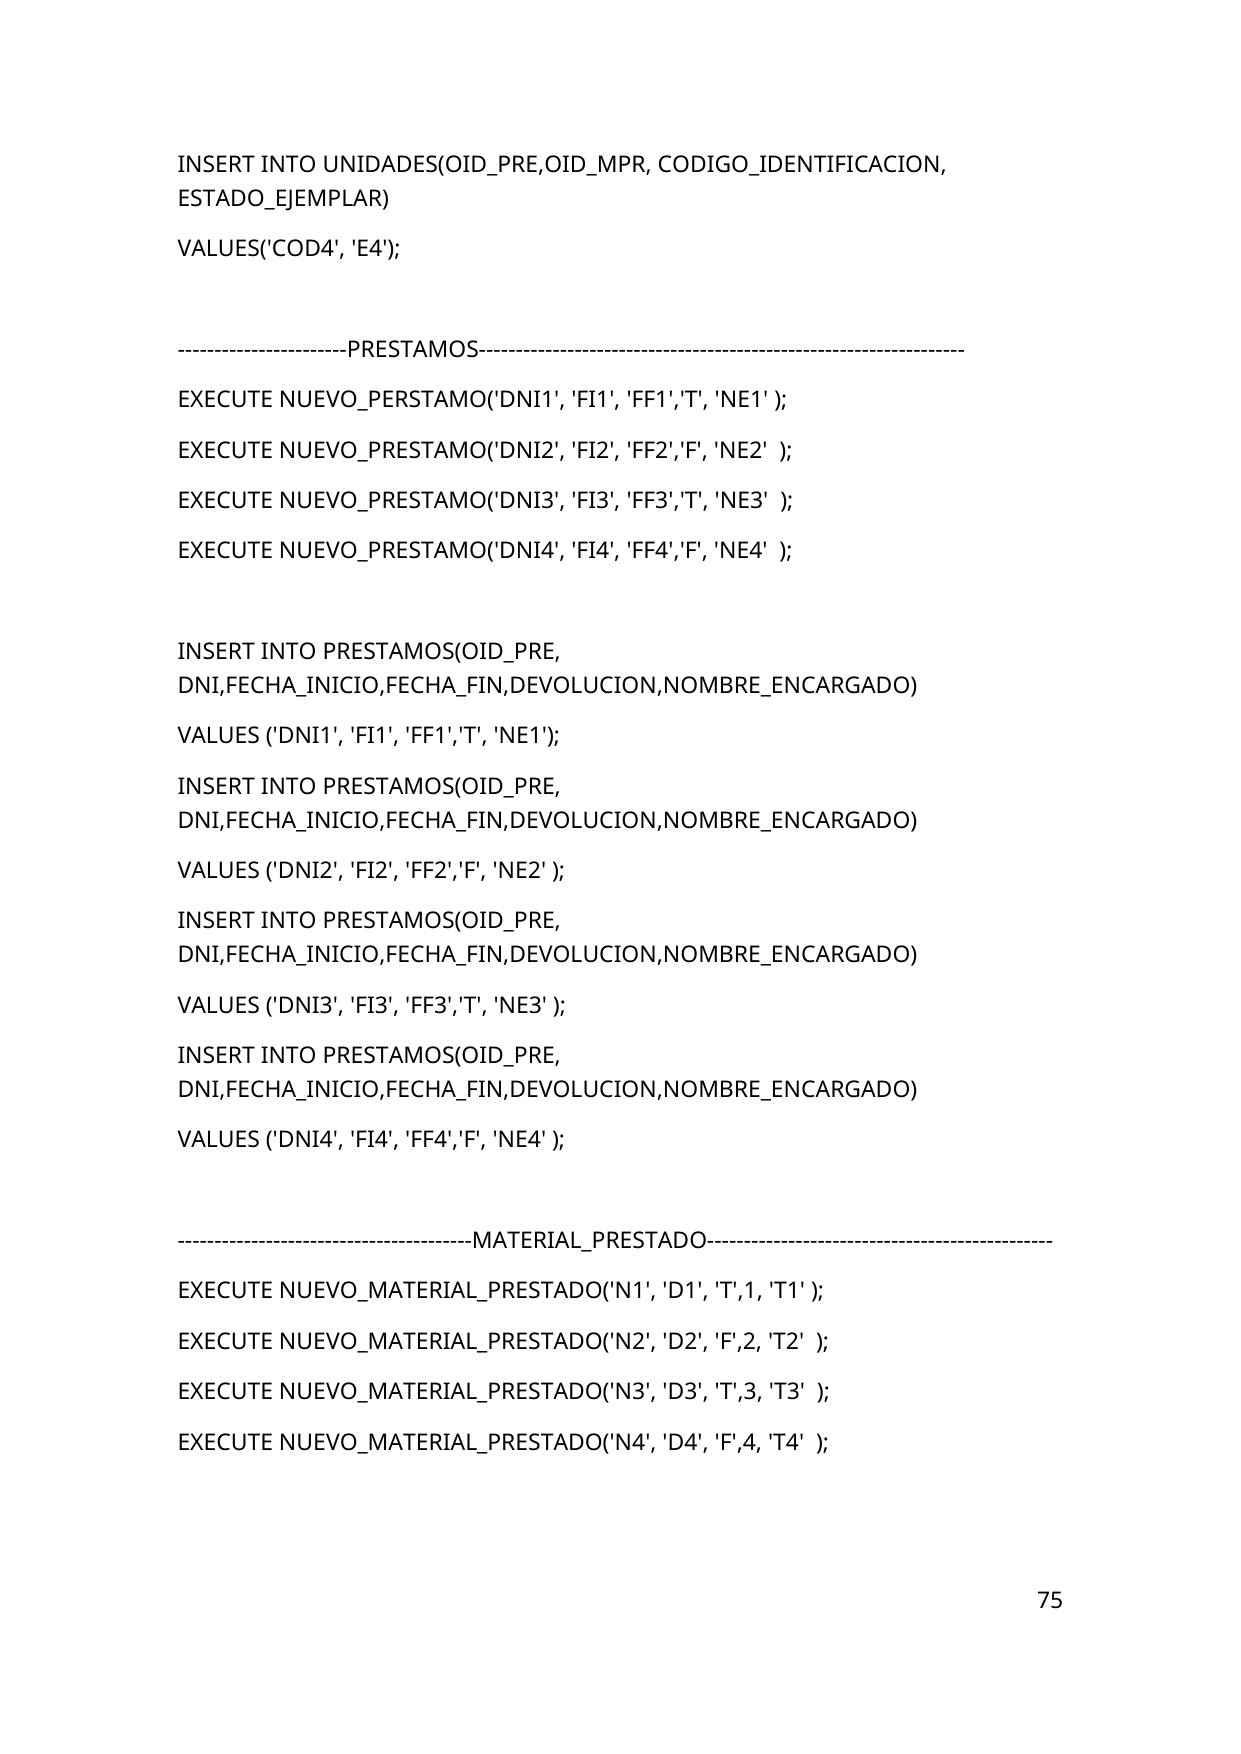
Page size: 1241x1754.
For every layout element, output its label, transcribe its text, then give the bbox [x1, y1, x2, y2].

text INSERT INTO PRESTAMOS(OID_PRE, DNI,FECHA_INICIO,FECHA_FIN,DEVOLUCION,NOMBRE_ENCARGADO) [177, 635, 1063, 700]
text EXECUTE NUEVO_MATERIAL_PRESTADO('N4', 'D4', 'F',4, 'T4' ); [177, 1426, 1063, 1457]
text EXECUTE NUEVO_MATERIAL_PRESTADO('N1', 'D1', 'T',1, 'T1' ); [177, 1274, 1063, 1306]
text VALUES ('DNI3', 'FI3', 'FF3','T', 'NE3' ); [177, 988, 1063, 1020]
text ----------------------------------------MATERIAL_PRESTADO----------------------------------------------- [177, 1224, 1063, 1255]
text INSERT INTO PRESTAMOS(OID_PRE, DNI,FECHA_INICIO,FECHA_FIN,DEVOLUCION,NOMBRE_ENCARGADO) [177, 770, 1063, 835]
text EXECUTE NUEVO_PERSTAMO('DNI1', 'FI1', 'FF1','T', 'NE1' ); [177, 383, 1063, 414]
text INSERT INTO PRESTAMOS(OID_PRE, DNI,FECHA_INICIO,FECHA_FIN,DEVOLUCION,NOMBRE_ENCARGADO) [177, 1039, 1063, 1104]
text -----------------------PRESTAMOS------------------------------------------------------------------ [177, 333, 1063, 364]
text VALUES ('DNI1', 'FI1', 'FF1','T', 'NE1'); [177, 719, 1063, 751]
text INSERT INTO PRESTAMOS(OID_PRE, DNI,FECHA_INICIO,FECHA_FIN,DEVOLUCION,NOMBRE_ENCARGADO) [177, 904, 1063, 969]
text EXECUTE NUEVO_PRESTAMO('DNI2', 'FI2', 'FF2','F', 'NE2' ); [177, 433, 1063, 465]
text EXECUTE NUEVO_PRESTAMO('DNI4', 'FI4', 'FF4','F', 'NE4' ); [177, 534, 1063, 566]
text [177, 148, 1063, 213]
text VALUES('COD4', 'E4'); [177, 232, 1063, 263]
text EXECUTE NUEVO_MATERIAL_PRESTADO('N3', 'D3', 'T',3, 'T3' ); [177, 1375, 1063, 1406]
text EXECUTE NUEVO_PRESTAMO('DNI3', 'FI3', 'FF3','T', 'NE3' ); [177, 484, 1063, 515]
text VALUES ('DNI4', 'FI4', 'FF4','F', 'NE4' ); [177, 1123, 1063, 1154]
text VALUES ('DNI2', 'FI2', 'FF2','F', 'NE2' ); [177, 854, 1063, 885]
text EXECUTE NUEVO_MATERIAL_PRESTADO('N2', 'D2', 'F',2, 'T2' ); [177, 1325, 1063, 1356]
